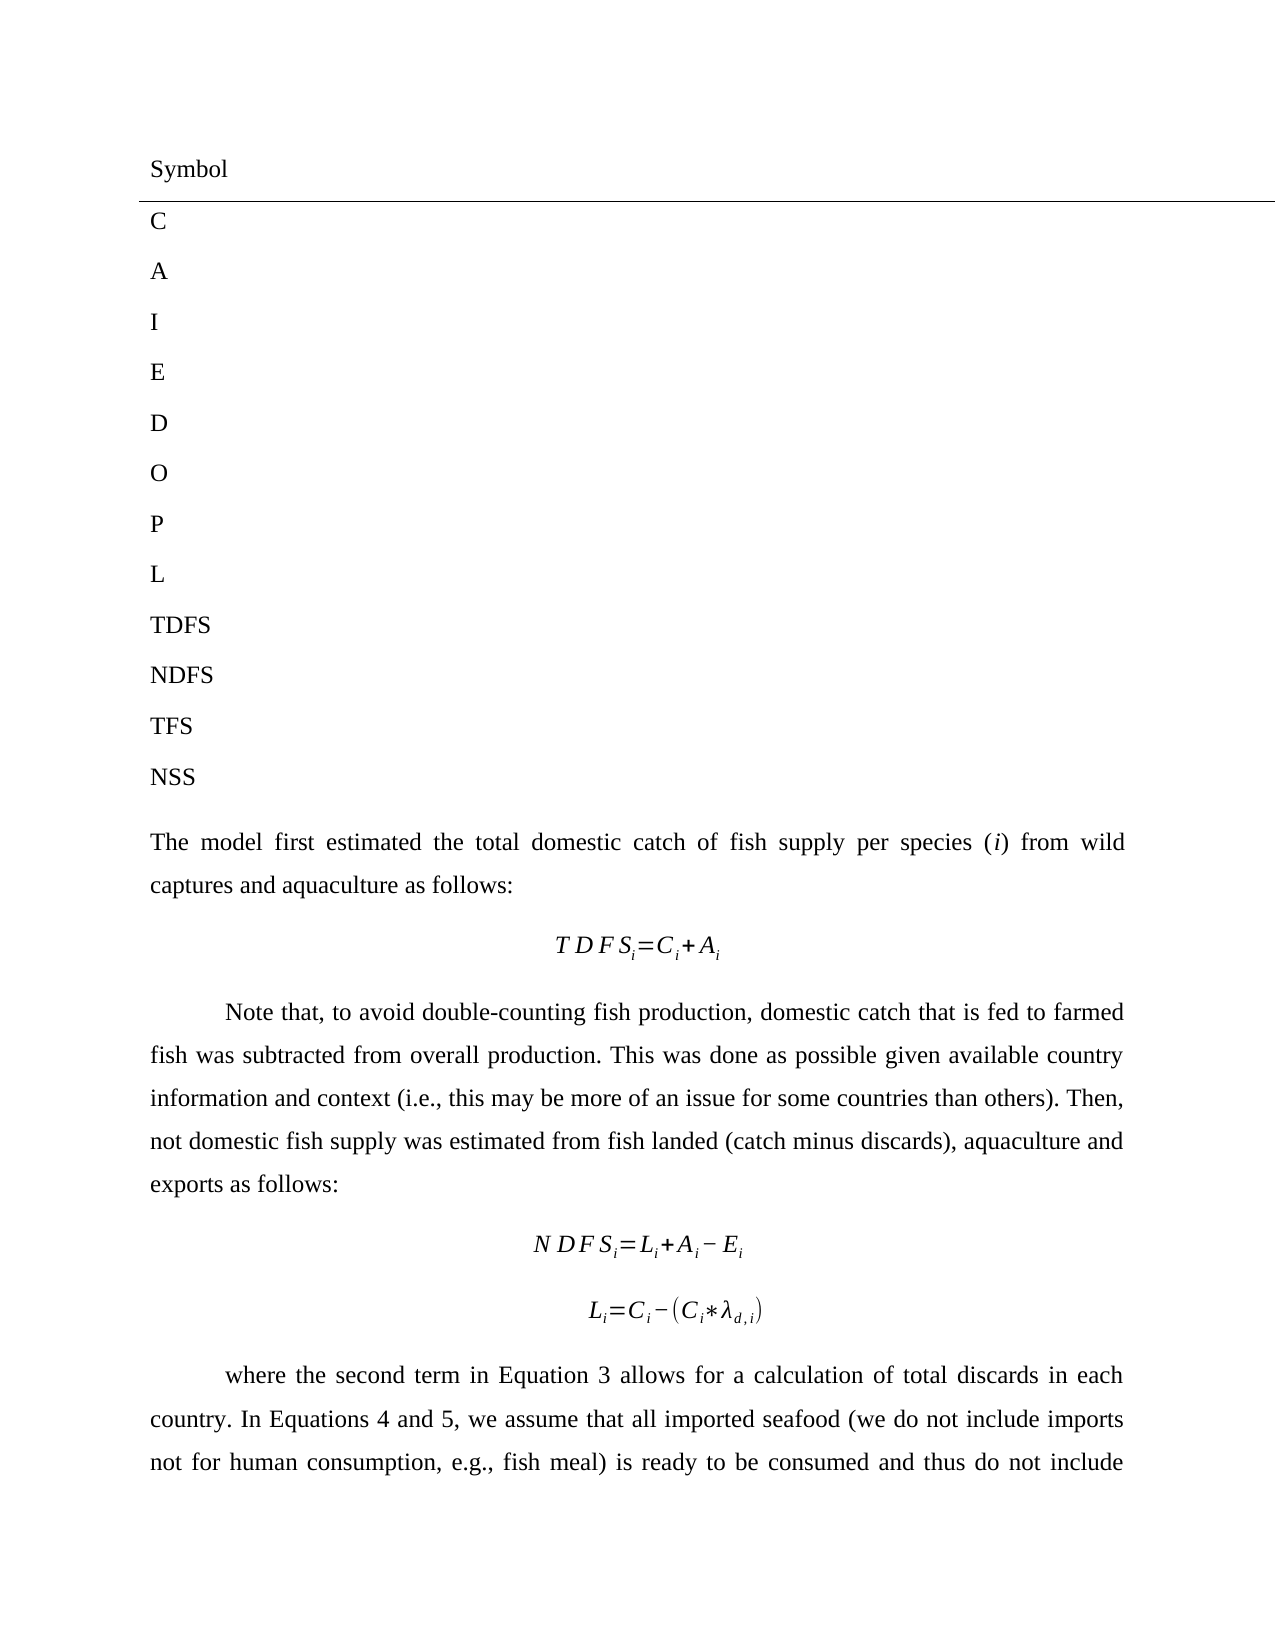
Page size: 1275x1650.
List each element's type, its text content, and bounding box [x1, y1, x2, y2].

table_cell NSS [139, 758, 1275, 808]
table_cell TDFS [139, 606, 1275, 657]
table_cell TFS [139, 707, 1275, 758]
table_cell O [139, 455, 1275, 505]
table_header Symbol [139, 150, 1275, 201]
table_cell I [139, 303, 1275, 354]
table_cell C [139, 202, 1275, 253]
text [150, 1361, 1125, 1476]
table_cell D [139, 404, 1275, 455]
text The model first estimated the total domestic catch of fish supply per species (i) from wild captures and aquaculture as follows: [150, 827, 1125, 899]
text Note that, to avoid double-counting fish production, domestic catch that is fed to farmed fish was subtracted from overall production. This was done as possible given available country information and context (i.e., this may be more of an issue for some countries than others). Then, not domestic fish supply was estimated from fish landed (catch minus discards), aquaculture and exports as follows: [150, 997, 1125, 1198]
table_cell P [139, 505, 1275, 556]
table_cell L [139, 556, 1275, 606]
table_cell NDFS [139, 657, 1275, 707]
table_cell E [139, 354, 1275, 404]
table_cell A [139, 253, 1275, 303]
